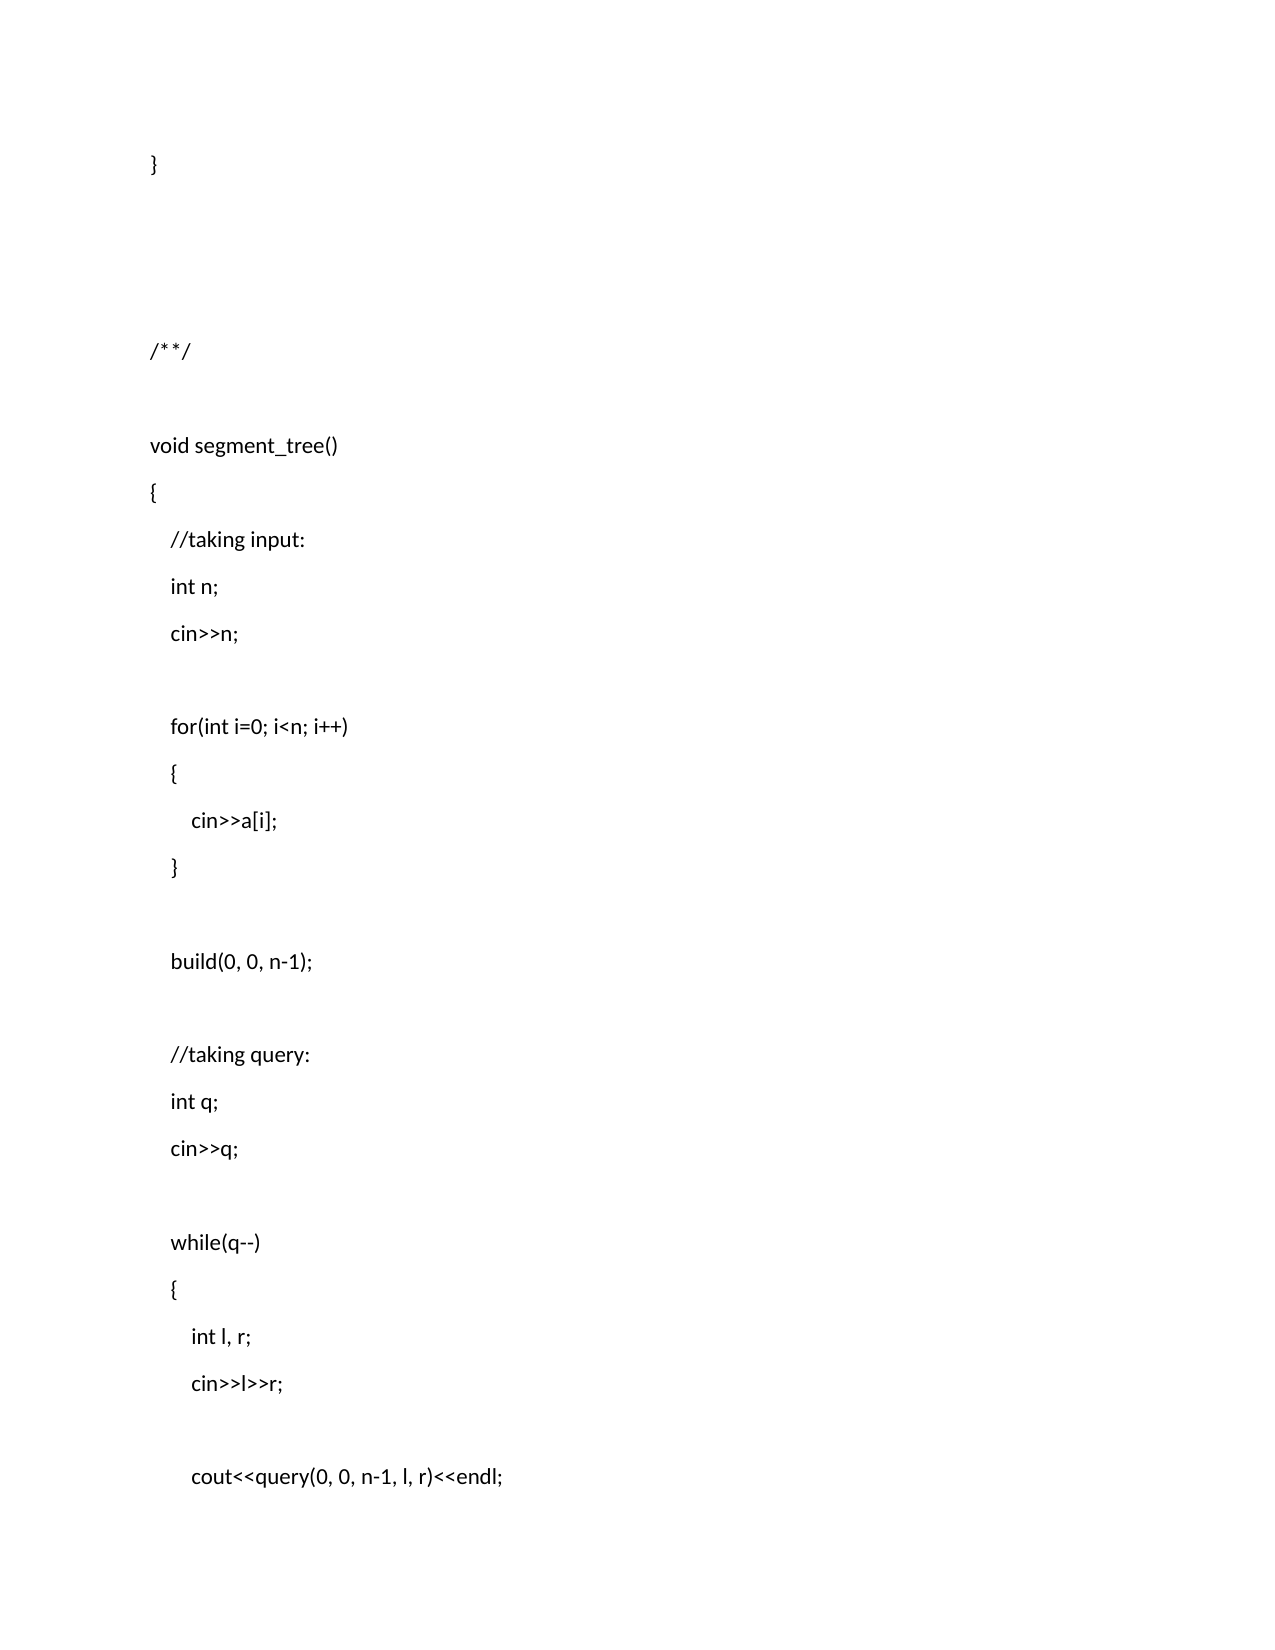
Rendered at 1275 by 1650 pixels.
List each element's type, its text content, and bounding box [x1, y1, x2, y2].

text build(0, 0, n-1); [150, 947, 1125, 975]
text void segment_tree() [150, 431, 1125, 459]
text cin>>a[i]; [150, 806, 1125, 834]
text } [150, 853, 1125, 881]
text /**/ [150, 337, 1125, 366]
text int q; [150, 1087, 1125, 1116]
text cout<<query(0, 0, n-1, l, r)<<endl; [150, 1462, 1125, 1491]
text cin>>q; [150, 1134, 1125, 1162]
text cin>>l>>r; [150, 1369, 1125, 1397]
text cin>>n; [150, 619, 1125, 647]
text int l, r; [150, 1322, 1125, 1350]
text while(q--) [150, 1228, 1125, 1256]
text } [150, 150, 1125, 178]
text //taking query: [150, 1041, 1125, 1069]
text for(int i=0; i<n; i++) [150, 712, 1125, 741]
text int n; [150, 572, 1125, 600]
text //taking input: [150, 525, 1125, 553]
text { [150, 759, 1125, 787]
text { [150, 1275, 1125, 1303]
text { [150, 478, 1125, 506]
